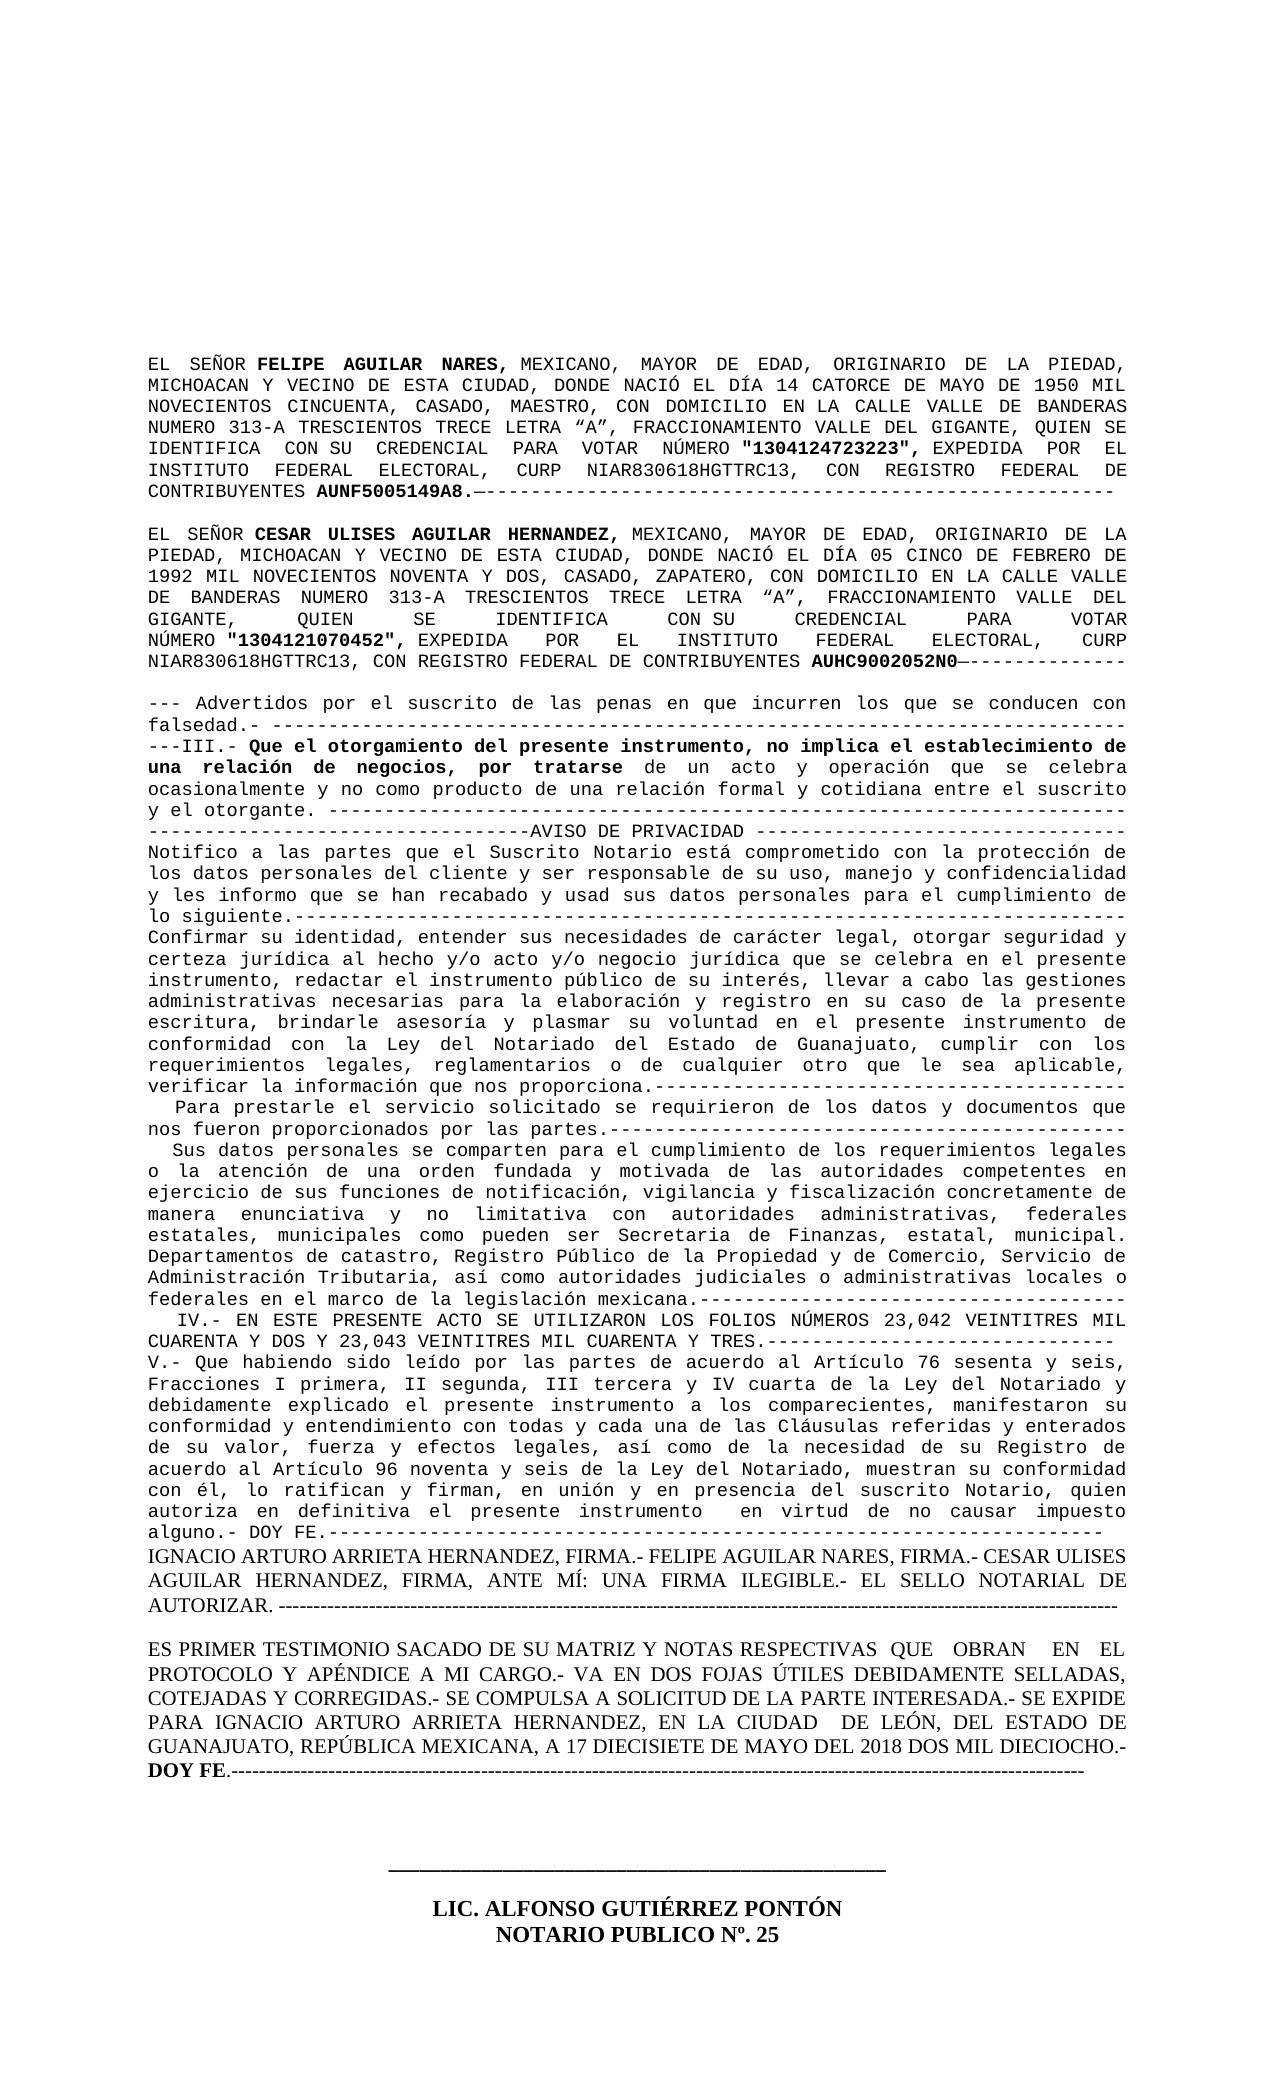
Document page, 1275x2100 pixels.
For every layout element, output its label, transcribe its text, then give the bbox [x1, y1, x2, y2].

text ----------------------------------AVISO DE PRIVACIDAD --------------------------------- [148, 822, 1127, 843]
text V.- Que habiendo sido leído por las partes de acuerdo al Artículo 76 sesenta y seis, Fracciones I primera, II segunda, III tercera y IV cuarta de la Ley del Notariado y debidamente explicado el presente instrumento a los comparecientes, manifestaron su conformidad y entendimiento con todas y cada una de las Cláusulas referidas y enterados de su valor, fuerza y efectos legales, así como de la necesidad de su Registro de acuerdo al Artículo 96 noventa y seis de la Ley del Notariado, muestran su conformidad con él, lo ratifican y firman, en unión y en presencia del suscrito Notario, quien autoriza en definitiva el presente instrumento en virtud de no causar impuesto alguno.- DOY FE.--------------------------------------------------------------------- [148, 1353, 1127, 1544]
text IGNACIO ARTURO ARRIETA HERNANDEZ, FIRMA.- FELIPE AGUILAR NARES, FIRMA.- CESAR ULISES AGUILAR HERNANDEZ, FIRMA, ANTE MÍ: UNA FIRMA ILEGIBLE.- EL SELLO NOTARIAL DE AUTORIZAR. ------------------------------------------------------------------------------------------------------------------------- [148, 1544, 1127, 1617]
text IV.- EN ESTE PRESENTE ACTO SE UTILIZARON LOS FOLIOS NÚMEROS 23,042 VEINTITRES MIL CUARENTA Y DOS Y 23,043 VEINTITRES MIL CUARENTA Y TRES.------------------------------- [148, 1311, 1127, 1353]
text Confirmar su identidad, entender sus necesidades de carácter legal, otorgar seguridad y certeza jurídica al hecho y/o acto y/o negocio jurídica que se celebra en el presente instrumento, redactar el instrumento público de su interés, llevar a cabo las gestiones administrativas necesarias para la elaboración y registro en su caso de la presente escritura, brindarle asesoría y plasmar su voluntad en el presente instrumento de conformidad con la Ley del Notariado del Estado de Guanajuato, cumplir con los requerimientos legales, reglamentarios o de cualquier otro que le sea aplicable, verificar la información que nos proporciona.------------------------------------------ [148, 928, 1127, 1098]
text --- Advertidos por el suscrito de las penas en que incurren los que se conducen con falsedad.- ---------------------------------------------------------------------------- [148, 694, 1127, 737]
text ---III.- Que el otorgamiento del presente instrumento, no implica el establecimiento de una relación de negocios, por tratarse de un acto y operación que se celebra ocasionalmente y no como producto de una relación formal y cotidiana entre el suscrito y el otorgante. ----------------------------------------------------------------------- [148, 737, 1127, 822]
subtitle LIC. ALFONSO GUTIÉRREZ PONTÓN [148, 1895, 1127, 1921]
text EL SEÑOR CESAR ULISES AGUILAR HERNANDEZ, MEXICANO, MAYOR DE EDAD, ORIGINARIO DE LA PIEDAD, MICHOACAN Y VECINO DE ESTA CIUDAD, DONDE NACIÓ EL DÍA 05 CINCO DE FEBRERO DE 1992 MIL NOVECIENTOS NOVENTA Y DOS, CASADO, ZAPATERO, CON DOMICILIO EN LA CALLE VALLE DE BANDERAS NUMERO 313-A TRESCIENTOS TRECE LETRA “A”, FRACCIONAMIENTO VALLE DEL GIGANTE, QUIEN SE IDENTIFICA CON SU CREDENCIAL PARA VOTAR NÚMERO "1304121070452", EXPEDIDA POR EL INSTITUTO FEDERAL ELECTORAL, CURP NIAR830618HGTTRC13, CON REGISTRO FEDERAL DE CONTRIBUYENTES AUHC9002052N0—-------------- [148, 524, 1127, 673]
text ________________________________________________ [148, 1849, 1127, 1874]
text Para prestarle el servicio solicitado se requirieron de los datos y documentos que nos fueron proporcionados por las partes.---------------------------------------------- [148, 1098, 1127, 1141]
text Notifico a las partes que el Suscrito Notario está comprometido con la protección de los datos personales del cliente y ser responsable de su uso, manejo y confidencialidad y les informo que se han recabado y usad sus datos personales para el cumplimiento de lo siguiente.-------------------------------------------------------------------------- [148, 843, 1127, 928]
text EL SEÑOR FELIPE AGUILAR NARES, MEXICANO, MAYOR DE EDAD, ORIGINARIO DE LA PIEDAD, MICHOACAN Y VECINO DE ESTA CIUDAD, DONDE NACIÓ EL DÍA 14 CATORCE DE MAYO DE 1950 MIL NOVECIENTOS CINCUENTA, CASADO, MAESTRO, CON DOMICILIO EN LA CALLE VALLE DE BANDERAS NUMERO 313-A TRESCIENTOS TRECE LETRA “A”, FRACCIONAMIENTO VALLE DEL GIGANTE, QUIEN SE IDENTIFICA CON SU CREDENCIAL PARA VOTAR NÚMERO "1304124723223", EXPEDIDA POR EL INSTITUTO FEDERAL ELECTORAL, CURP NIAR830618HGTTRC13, CON REGISTRO FEDERAL DE CONTRIBUYENTES AUNF5005149A8.—-------------------------------------------------------- [148, 354, 1127, 503]
text ES PRIMER TESTIMONIO SACADO DE SU MATRIZ Y NOTAS RESPECTIVAS QUE OBRAN EN EL PROTOCOLO Y APÉNDICE A MI CARGO.- VA EN DOS FOJAS ÚTILES DEBIDAMENTE SELLADAS, COTEJADAS Y CORREGIDAS.- SE COMPULSA A SOLICITUD DE LA PARTE INTERESADA.- SE EXPIDE PARA IGNACIO ARTURO ARRIETA HERNANDEZ, EN LA CIUDAD DE LEÓN, DEL ESTADO DE GUANAJUATO, REPÚBLICA MEXICANA, A 17 DIECISIETE DE MAYO DEL 2018 DOS MIL DIECIOCHO.- DOY FE.--------------------------------------------------------------------------------------------------------------------------- [148, 1637, 1127, 1782]
text NOTARIO PUBLICO Nº. 25 [148, 1921, 1127, 1948]
text Sus datos personales se comparten para el cumplimiento de los requerimientos legales o la atención de una orden fundada y motivada de las autoridades competentes en ejercicio de sus funciones de notificación, vigilancia y fiscalización concretamente de manera enunciativa y no limitativa con autoridades administrativas, federales estatales, municipales como pueden ser Secretaria de Finanzas, estatal, municipal. Departamentos de catastro, Registro Público de la Propiedad y de Comercio, Servicio de Administración Tributaria, así como autoridades judiciales o administrativas locales o federales en el marco de la legislación mexicana.-------------------------------------- [148, 1141, 1127, 1311]
